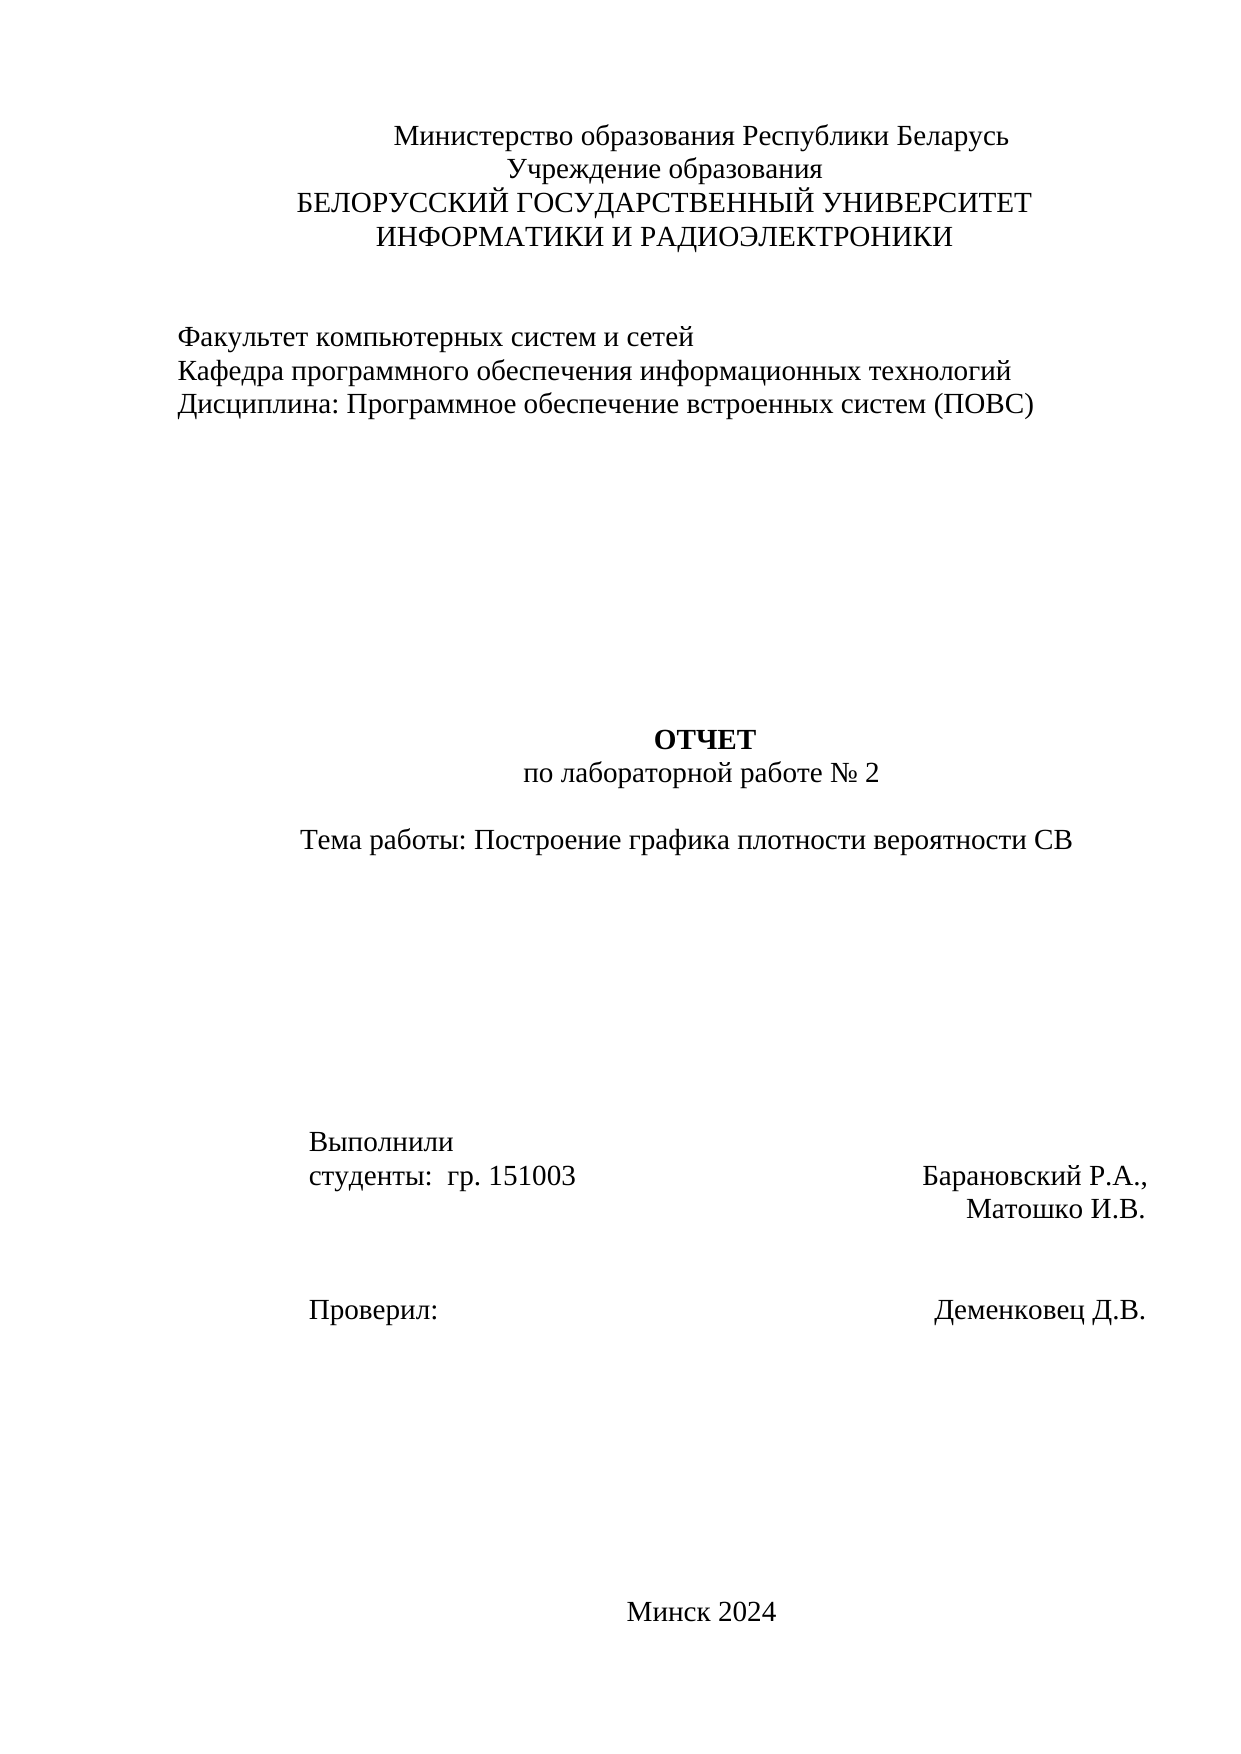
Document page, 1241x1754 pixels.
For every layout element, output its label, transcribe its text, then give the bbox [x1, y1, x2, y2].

text Выполнили [177, 1124, 1152, 1158]
text Проверил: Деменковец Д.В. [177, 1292, 1152, 1326]
text ОТЧЕТ [177, 722, 1152, 755]
text по лабораторной работе № 2 [177, 755, 1152, 789]
text Дисциплина: Программное обеспечение встроенных систем (ПОВС) [177, 386, 1152, 420]
text Факультет компьютерных систем и сетей [177, 319, 1152, 353]
text ИНФОРМАТИКИ И РАДИОЭЛЕКТРОНИКИ [177, 219, 1152, 252]
text Кафедра программного обеспечения информационных технологий [177, 353, 1152, 386]
text Министерство образования Республики Беларусь [177, 118, 1152, 152]
text Минск 2024 [177, 1594, 1152, 1627]
text Учреждение образования [177, 152, 1152, 185]
text Матошко И.В. [177, 1191, 1152, 1225]
text студенты: гр. 151003 Барановский Р.А., [177, 1158, 1152, 1191]
text БЕЛОРУССКИЙ ГОСУДАРСТВЕННЫЙ УНИВЕРСИТЕТ [177, 185, 1152, 219]
text Тема работы: Построение графика плотности вероятности СВ [221, 822, 1152, 856]
